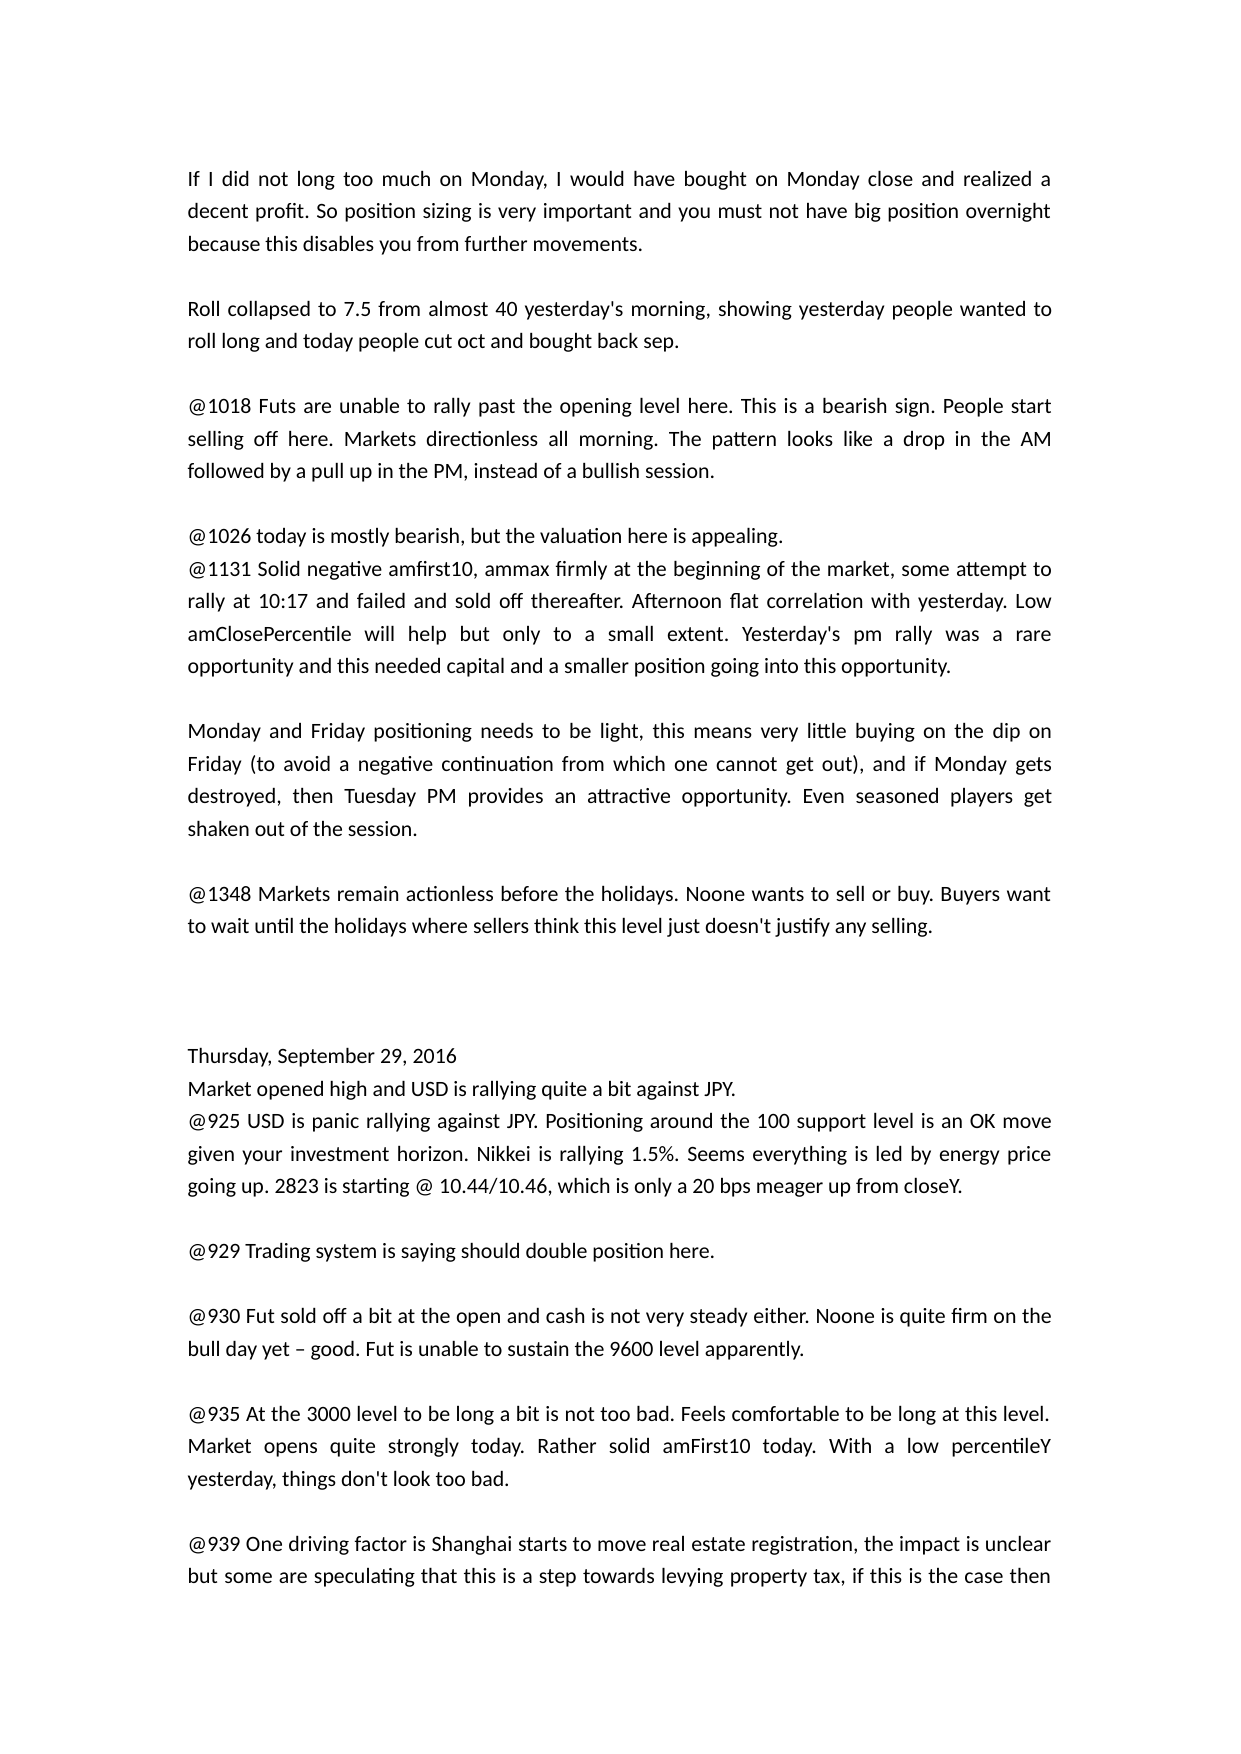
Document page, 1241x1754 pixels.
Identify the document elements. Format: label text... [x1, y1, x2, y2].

text @1026 today is mostly bearish, but the valuation here is appealing. [187, 519, 1053, 552]
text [187, 1527, 1053, 1592]
text @929 Trading system is saying should double position here. [187, 1234, 1053, 1267]
text @935 At the 3000 level to be long a bit is not too bad. Feels comfortable to be long at this level. Market opens quite strongly today. Rather solid amFirst10 today. With a low percentileY yesterday, things don't look too bad. [187, 1397, 1053, 1494]
text Thursday, September 29, 2016 [187, 1039, 1053, 1072]
text Market opened high and USD is rallying quite a bit against JPY. [187, 1072, 1053, 1104]
text @925 USD is panic rallying against JPY. Positioning around the 100 support level is an OK move given your investment horizon. Nikkei is rallying 1.5%. Seems everything is led by energy price going up. 2823 is starting @ 10.44/10.46, which is only a 20 bps meager up from closeY. [187, 1104, 1053, 1202]
text @1131 Solid negative amfirst10, ammax firmly at the beginning of the market, some attempt to rally at 10:17 and failed and sold off thereafter. Afternoon flat correlation with yesterday. Low amClosePercentile will help but only to a small extent. Yesterday's pm rally was a rare opportunity and this needed capital and a smaller position going into this opportunity. [187, 552, 1053, 682]
text Roll collapsed to 7.5 from almost 40 yesterday's morning, showing yesterday people wanted to roll long and today people cut oct and bought back sep. [187, 292, 1053, 357]
text @930 Fut sold off a bit at the open and cash is not very steady either. Noone is quite firm on the bull day yet – good. Fut is unable to sustain the 9600 level apparently. [187, 1299, 1053, 1364]
text Monday and Friday positioning needs to be light, this means very little buying on the dip on Friday (to avoid a negative continuation from which one cannot get out), and if Monday gets destroyed, then Tuesday PM provides an attractive opportunity. Even seasoned players get shaken out of the session. [187, 714, 1053, 844]
text @1018 Futs are unable to rally past the opening level here. This is a bearish sign. People start selling off here. Markets directionless all morning. The pattern looks like a drop in the AM followed by a pull up in the PM, instead of a bullish session. [187, 389, 1053, 487]
text @1348 Markets remain actionless before the holidays. Noone wants to sell or buy. Buyers want to wait until the holidays where sellers think this level just doesn't justify any selling. [187, 877, 1053, 942]
text If I did not long too much on Monday, I would have bought on Monday close and realized a decent profit. So position sizing is very important and you must not have big position overnight because this disables you from further movements. [187, 162, 1053, 259]
